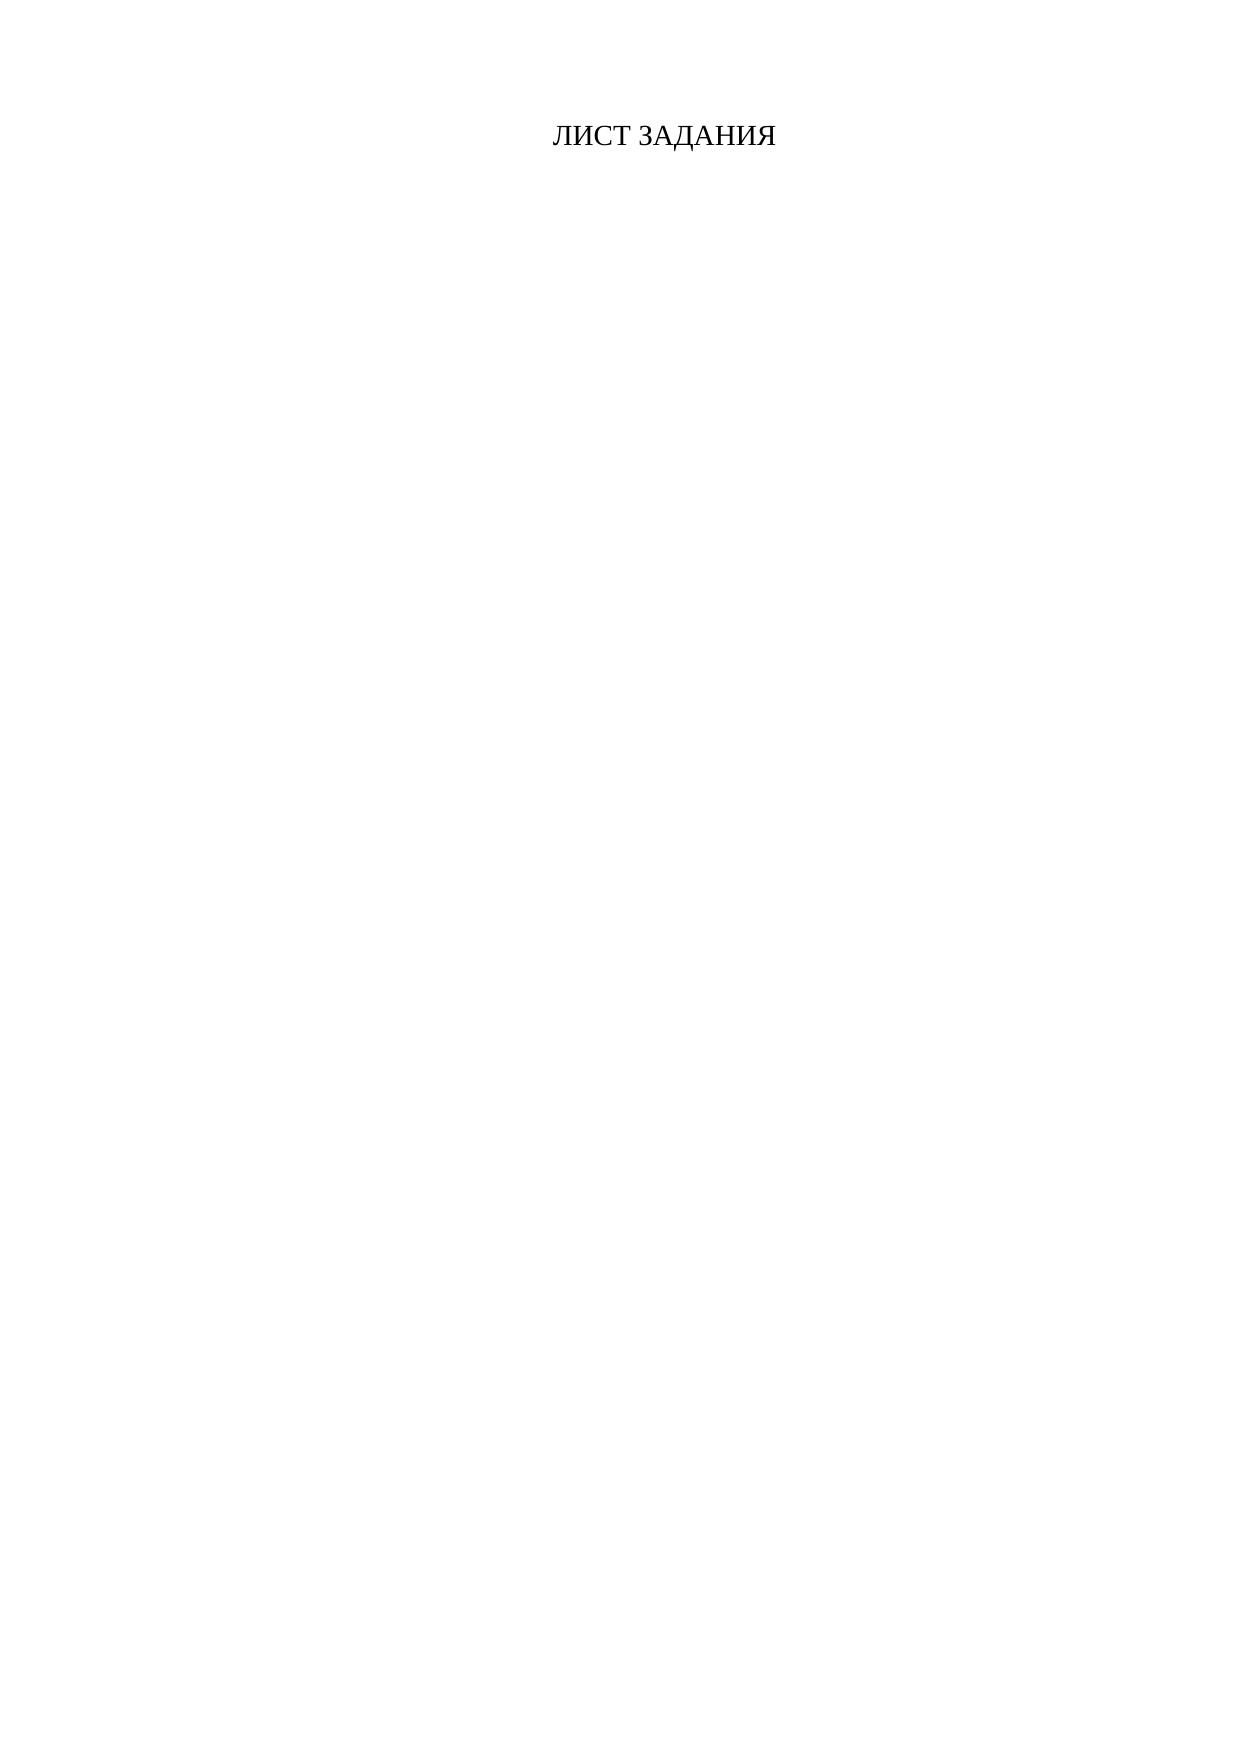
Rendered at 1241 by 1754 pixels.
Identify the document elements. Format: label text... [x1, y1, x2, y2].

text ЛИСТ ЗАДАНИЯ [177, 118, 1152, 152]
